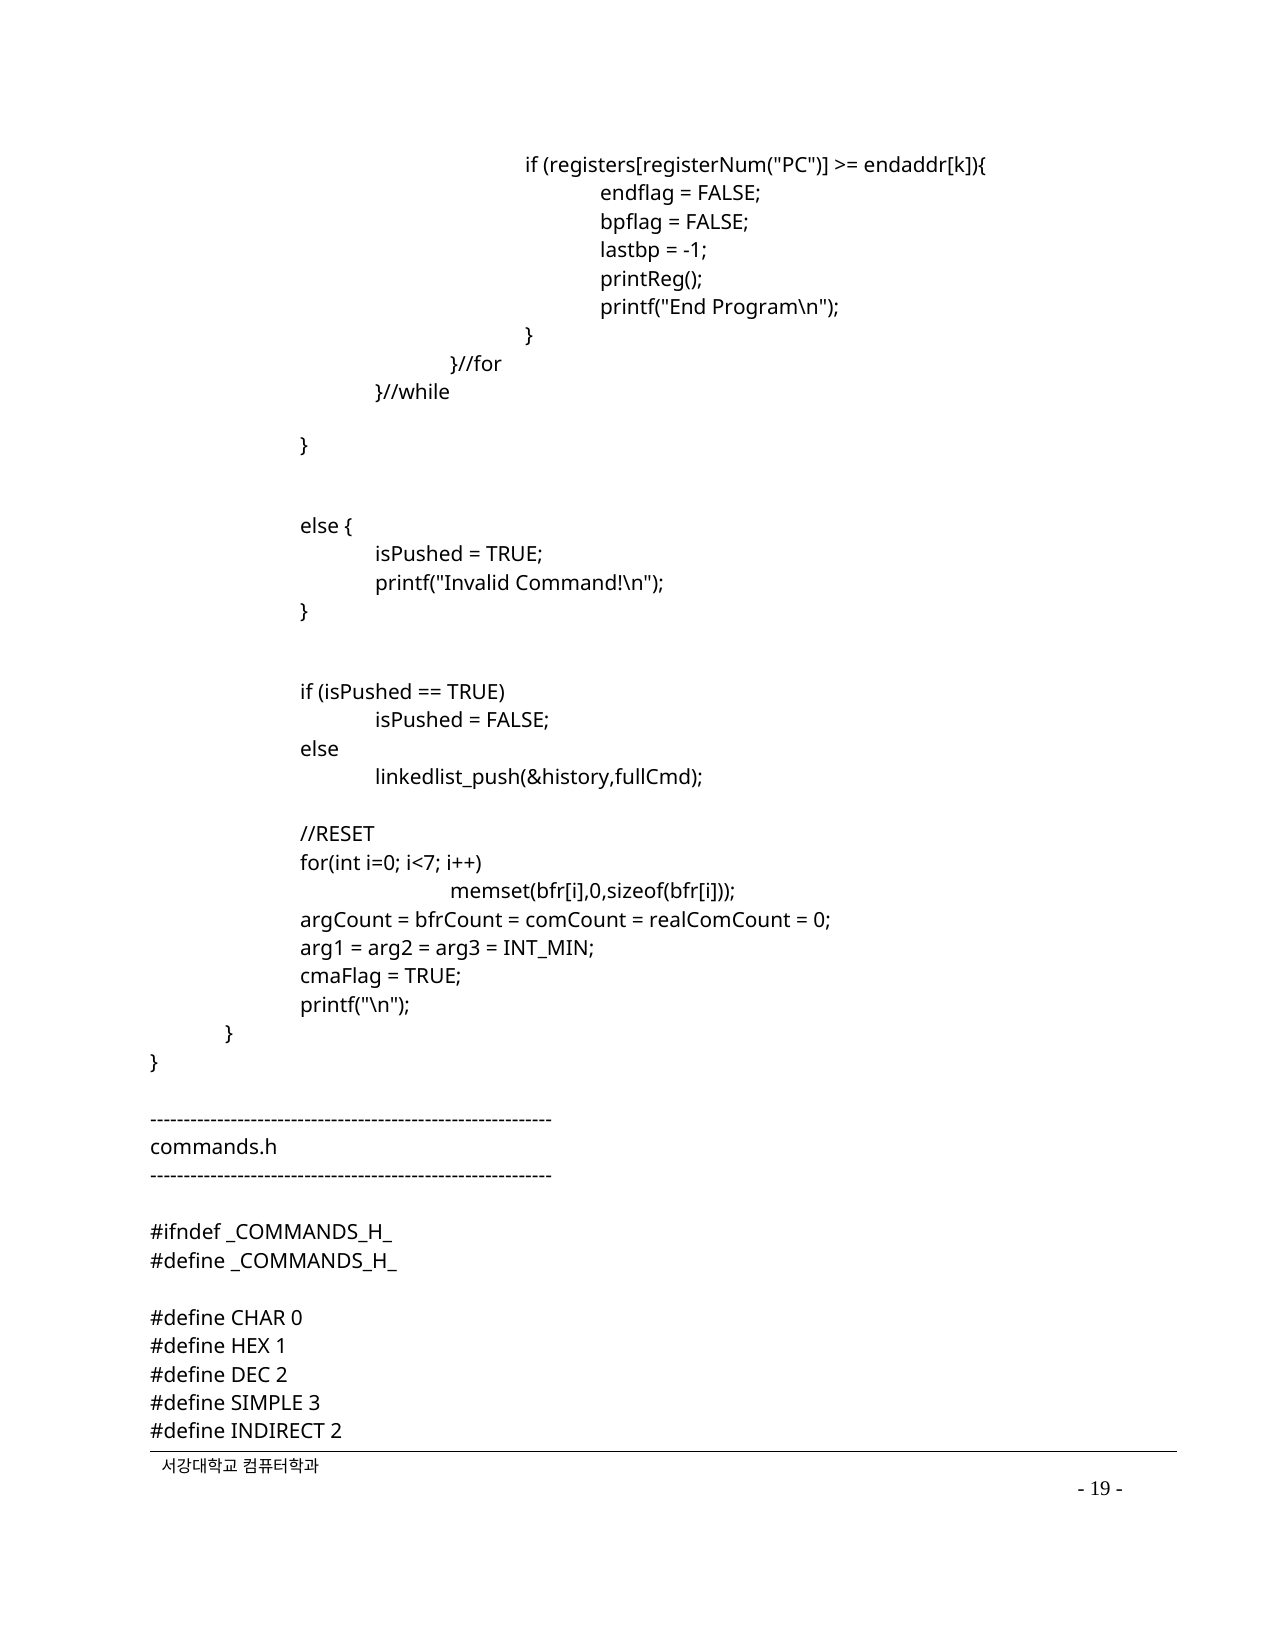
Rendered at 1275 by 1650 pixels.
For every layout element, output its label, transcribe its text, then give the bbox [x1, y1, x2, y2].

text #ifndef _COMMANDS_H_ [150, 1217, 1125, 1246]
text else { [150, 511, 1125, 539]
text #define INDIRECT 2 [150, 1417, 1125, 1445]
text #define _COMMANDS_H_ [150, 1246, 1125, 1274]
text cmaFlag = TRUE; [150, 962, 1125, 990]
text linkedlist_push(&history,fullCmd); [150, 762, 1125, 791]
text for(int i=0; i<7; i++) [150, 848, 1125, 876]
text ------------------------------------------------------------ [150, 1161, 1125, 1189]
text arg1 = arg2 = arg3 = INT_MIN; [150, 933, 1125, 962]
text printf("\n"); [150, 990, 1125, 1018]
text } [150, 321, 1125, 349]
text #define SIMPLE 3 [150, 1388, 1125, 1417]
text } [150, 430, 1125, 458]
text isPushed = TRUE; [150, 539, 1125, 568]
text endflag = FALSE; [150, 178, 1125, 207]
text lastbp = -1; [150, 235, 1125, 264]
text #define HEX 1 [150, 1331, 1125, 1360]
text } [150, 596, 1125, 625]
text argCount = bfrCount = comCount = realComCount = 0; [150, 905, 1125, 933]
text bpflag = FALSE; [150, 207, 1125, 235]
text memset(bfr[i],0,sizeof(bfr[i])); [150, 876, 1125, 905]
text else [150, 734, 1125, 762]
text printReg(); [150, 264, 1125, 292]
text if (registers[registerNum("PC")] >= endaddr[k]){ [150, 150, 1125, 178]
text #define CHAR 0 [150, 1303, 1125, 1331]
text } [150, 1047, 1125, 1075]
text //RESET [150, 819, 1125, 848]
text }//for [150, 349, 1125, 377]
text printf("Invalid Command!\n"); [150, 568, 1125, 596]
text ------------------------------------------------------------ [150, 1104, 1125, 1132]
text }//while [150, 377, 1125, 406]
text if (isPushed == TRUE) [150, 677, 1125, 706]
text } [150, 1018, 1125, 1047]
text commands.h [150, 1132, 1125, 1161]
text isPushed = FALSE; [150, 706, 1125, 734]
text printf("End Program\n"); [150, 292, 1125, 321]
text #define DEC 2 [150, 1360, 1125, 1388]
